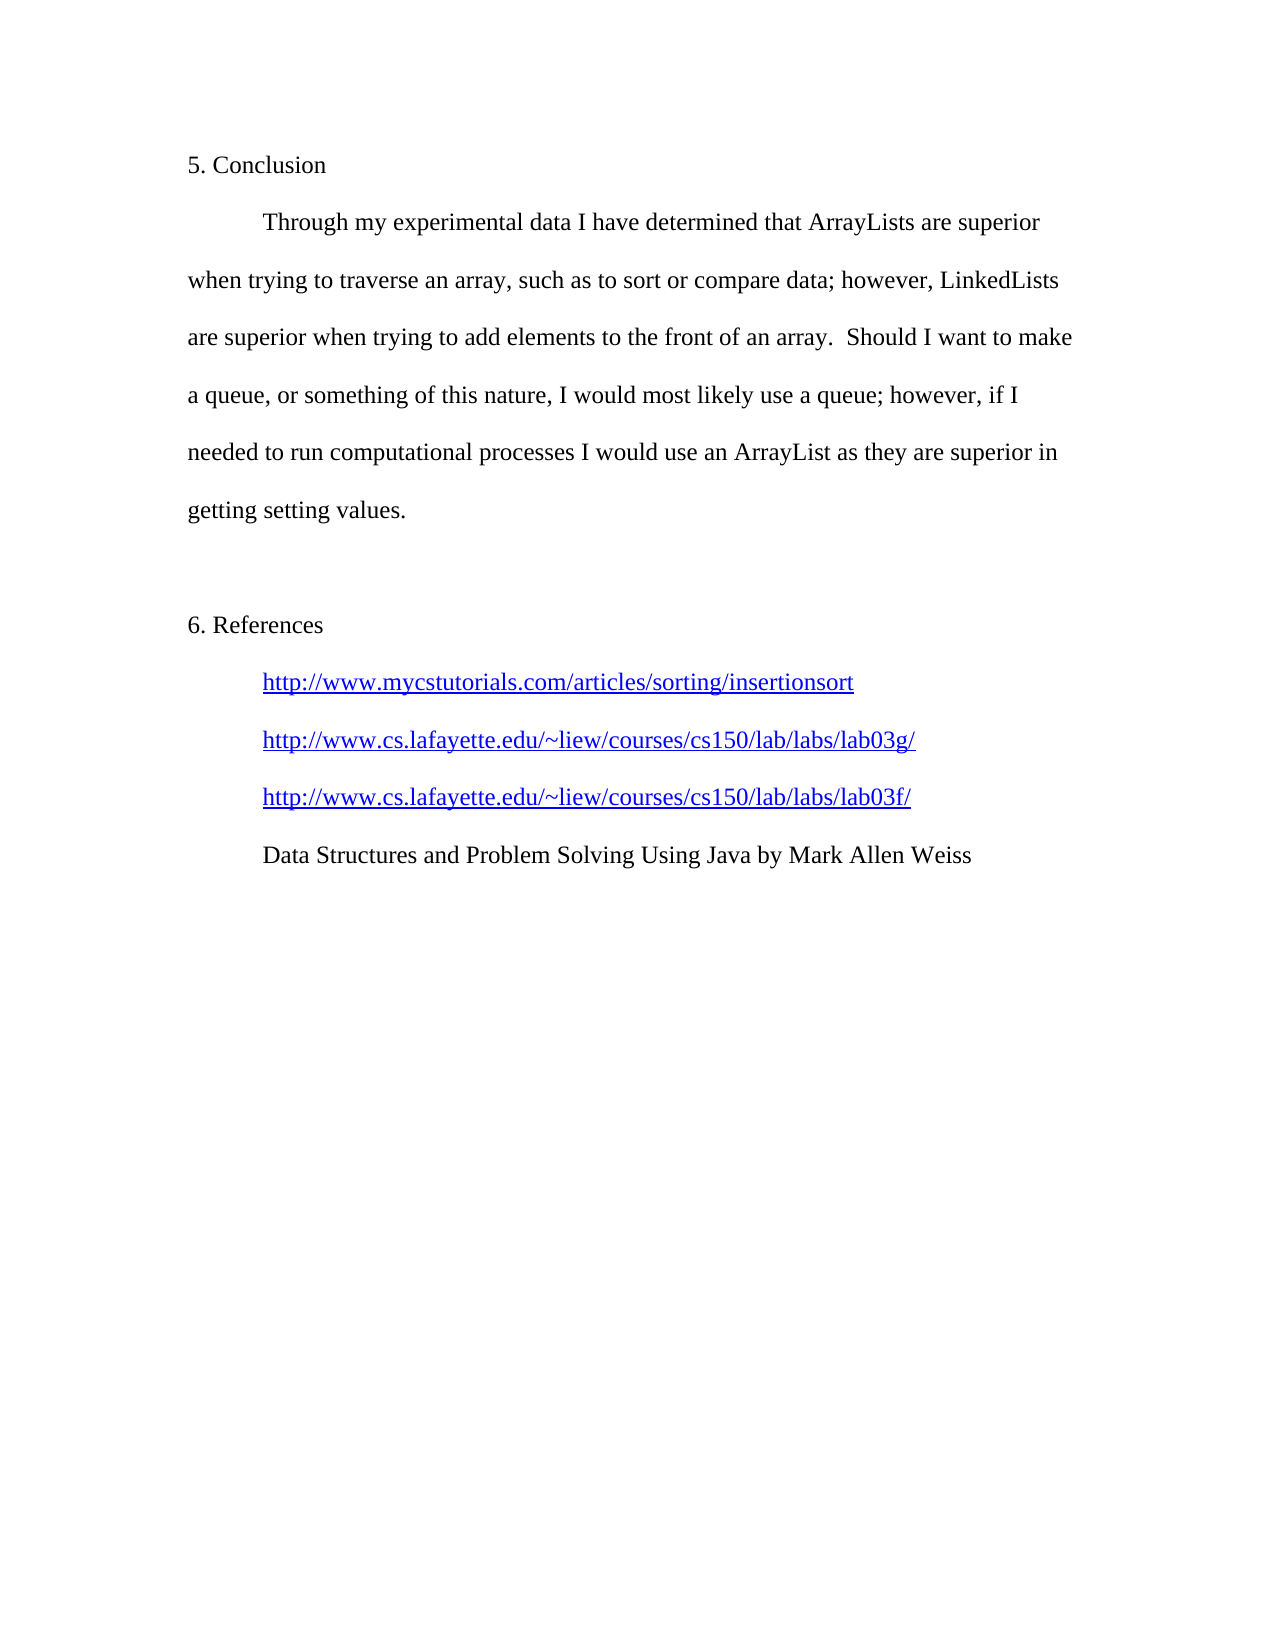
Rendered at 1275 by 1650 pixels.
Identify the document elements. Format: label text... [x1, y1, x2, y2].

list http://www.cs.lafayette.edu/~liew/courses/cs150/lab/labs/lab03f/ [187, 782, 1087, 811]
list Through my experimental data I have determined that ArrayLists are superior when trying to traverse an array, such as to sort or compare data; however, LinkedLists are superior when trying to add elements to the front of an array. Should I want to make a queue, or something of this nature, I would most likely use a queue; however, if I needed to run computational processes I would use an ArrayList as they are superior in getting setting values. [187, 207, 1087, 524]
list http://www.cs.lafayette.edu/~liew/courses/cs150/lab/labs/lab03g/ [187, 725, 1087, 754]
list 5. Conclusion [187, 150, 1087, 179]
list http://www.mycstutorials.com/articles/sorting/insertionsort [187, 667, 1087, 696]
text Data Structures and Problem Solving Using Java by Mark Allen Weiss [187, 840, 1087, 869]
list 6. References [187, 610, 1087, 639]
